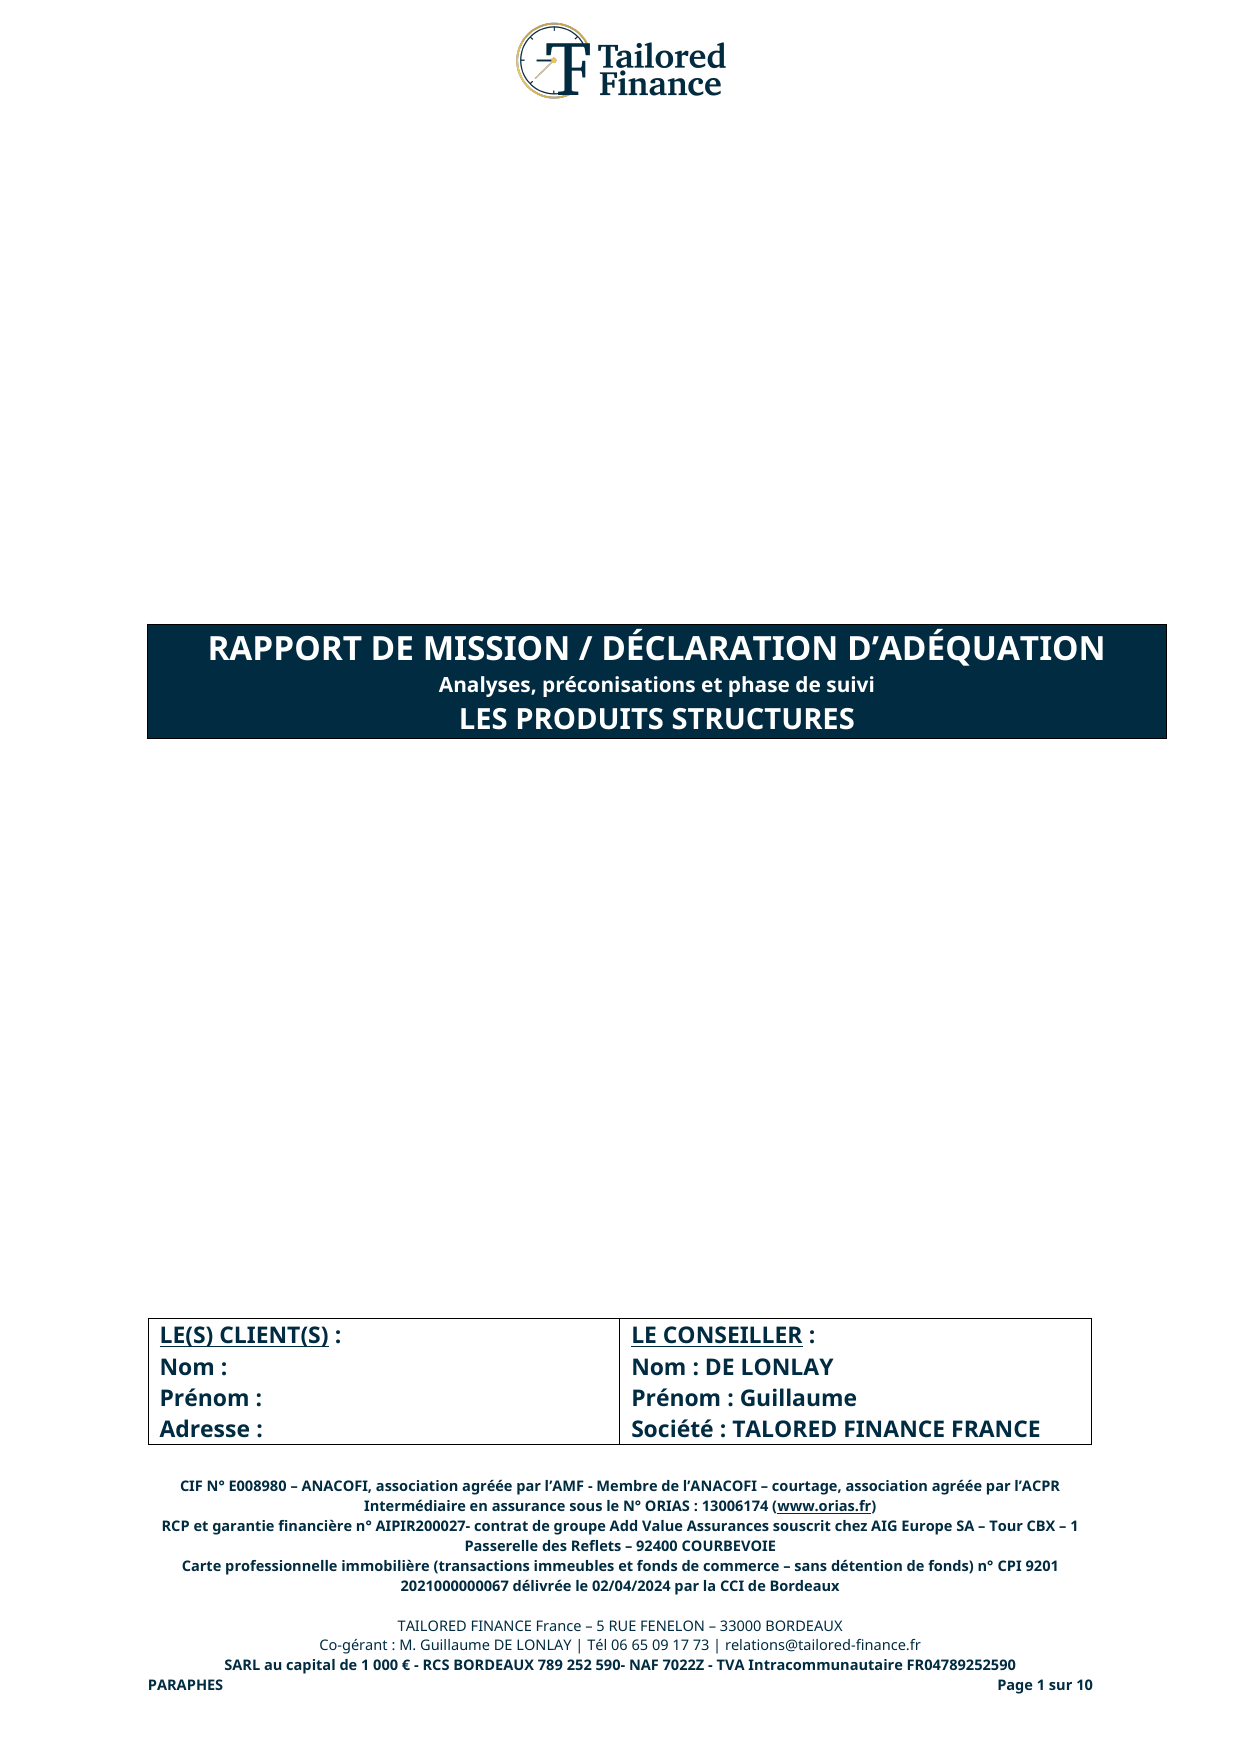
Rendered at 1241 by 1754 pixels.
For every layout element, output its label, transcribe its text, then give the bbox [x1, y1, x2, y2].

picture [632, 1639, 638, 1650]
picture [843, 1639, 850, 1650]
picture [820, 1642, 827, 1650]
picture [613, 1639, 619, 1650]
picture [494, 1640, 501, 1650]
picture [641, 1621, 647, 1631]
picture [558, 1623, 564, 1631]
picture [798, 1640, 803, 1650]
picture [787, 1621, 793, 1631]
picture [855, 1639, 863, 1650]
picture [343, 1642, 350, 1653]
picture [745, 1620, 751, 1627]
picture [544, 1623, 549, 1631]
picture [620, 1639, 627, 1648]
picture [329, 1642, 334, 1650]
picture [360, 1642, 365, 1650]
picture [524, 1621, 530, 1631]
picture [661, 1639, 668, 1646]
picture [786, 1646, 794, 1651]
picture [698, 1621, 703, 1630]
picture [806, 1621, 812, 1631]
table_header RAPPORT DE MISSION / DÉCLARATION D’ADÉQUATION Analyses, préconisations et phase de suivi LES PRODUITS STRUCTURES [148, 625, 1166, 738]
picture [726, 1642, 731, 1650]
picture [440, 1621, 446, 1631]
picture [514, 20, 726, 101]
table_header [149, 1319, 619, 1444]
picture [320, 1639, 328, 1646]
picture [787, 1640, 797, 1648]
picture [737, 1620, 743, 1631]
picture [909, 1639, 915, 1650]
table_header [620, 1319, 1091, 1444]
picture [755, 1620, 761, 1631]
picture [667, 1621, 673, 1631]
picture [597, 1621, 603, 1628]
picture [374, 1642, 380, 1650]
picture [654, 1639, 660, 1650]
picture [660, 1621, 665, 1630]
picture [487, 1621, 493, 1629]
picture [770, 1642, 777, 1650]
